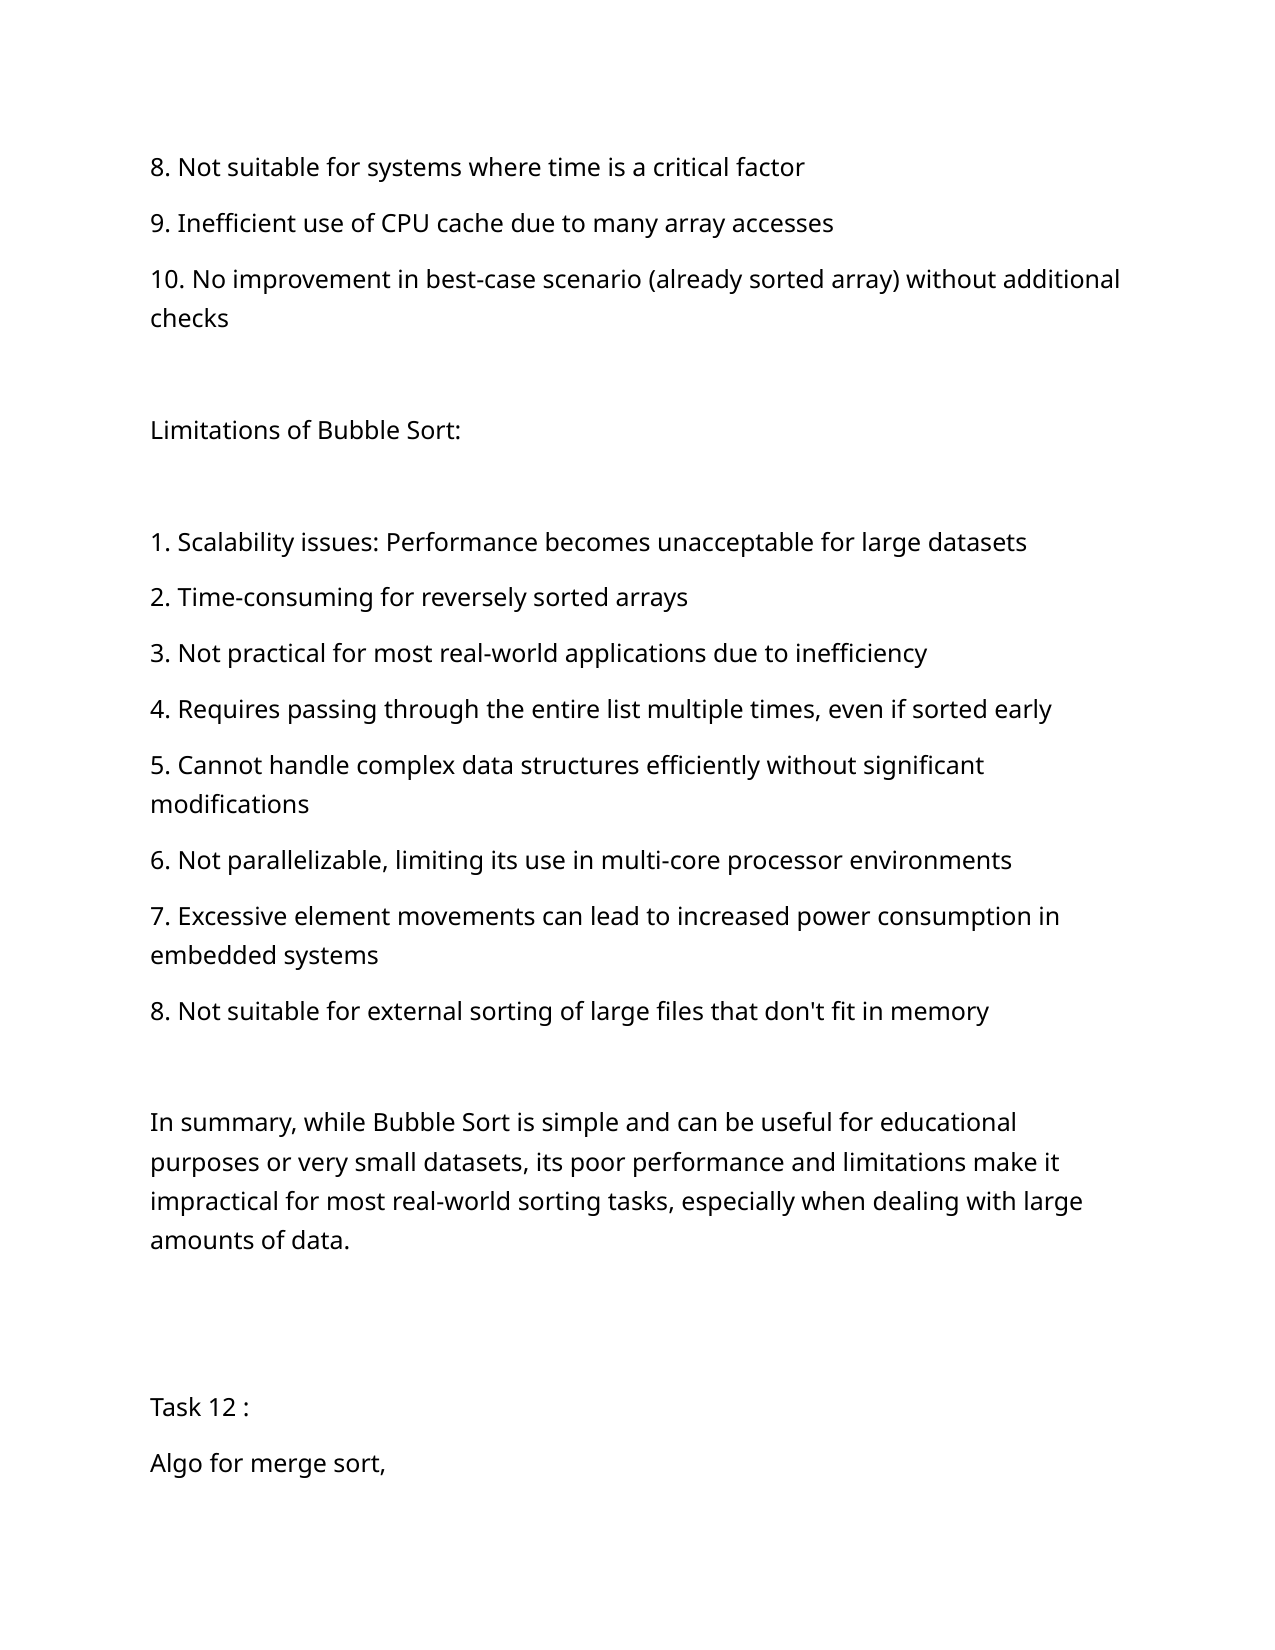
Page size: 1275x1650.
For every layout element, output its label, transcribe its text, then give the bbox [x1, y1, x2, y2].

text 6. Not parallelizable, limiting its use in multi-core processor environments [150, 842, 1125, 877]
text 8. Not suitable for systems where time is a critical factor [150, 150, 1125, 184]
text Algo for merge sort, [150, 1446, 1125, 1480]
text 2. Time-consuming for reversely sorted arrays [150, 580, 1125, 614]
text 9. Inefficient use of CPU cache due to many array accesses [150, 206, 1125, 240]
text 5. Cannot handle complex data structures efficiently without significant modifications [150, 747, 1125, 821]
text 10. No improvement in best-case scenario (already sorted array) without additional checks [150, 262, 1125, 335]
text 3. Not practical for most real-world applications due to inefficiency [150, 636, 1125, 670]
text Task 12 : [150, 1390, 1125, 1424]
text 7. Excessive element movements can lead to increased power consumption in embedded systems [150, 898, 1125, 972]
text 8. Not suitable for external sorting of large files that don't fit in memory [150, 993, 1125, 1027]
text Limitations of Bubble Sort: [150, 412, 1125, 447]
text 1. Scalability issues: Performance becomes unacceptable for large datasets [150, 524, 1125, 558]
text In summary, while Bubble Sort is simple and can be useful for educational purposes or very small datasets, its poor performance and limitations make it impractical for most real-world sorting tasks, especially when dealing with large amounts of data. [150, 1105, 1125, 1257]
text 4. Requires passing through the entire list multiple times, even if sorted early [150, 692, 1125, 726]
